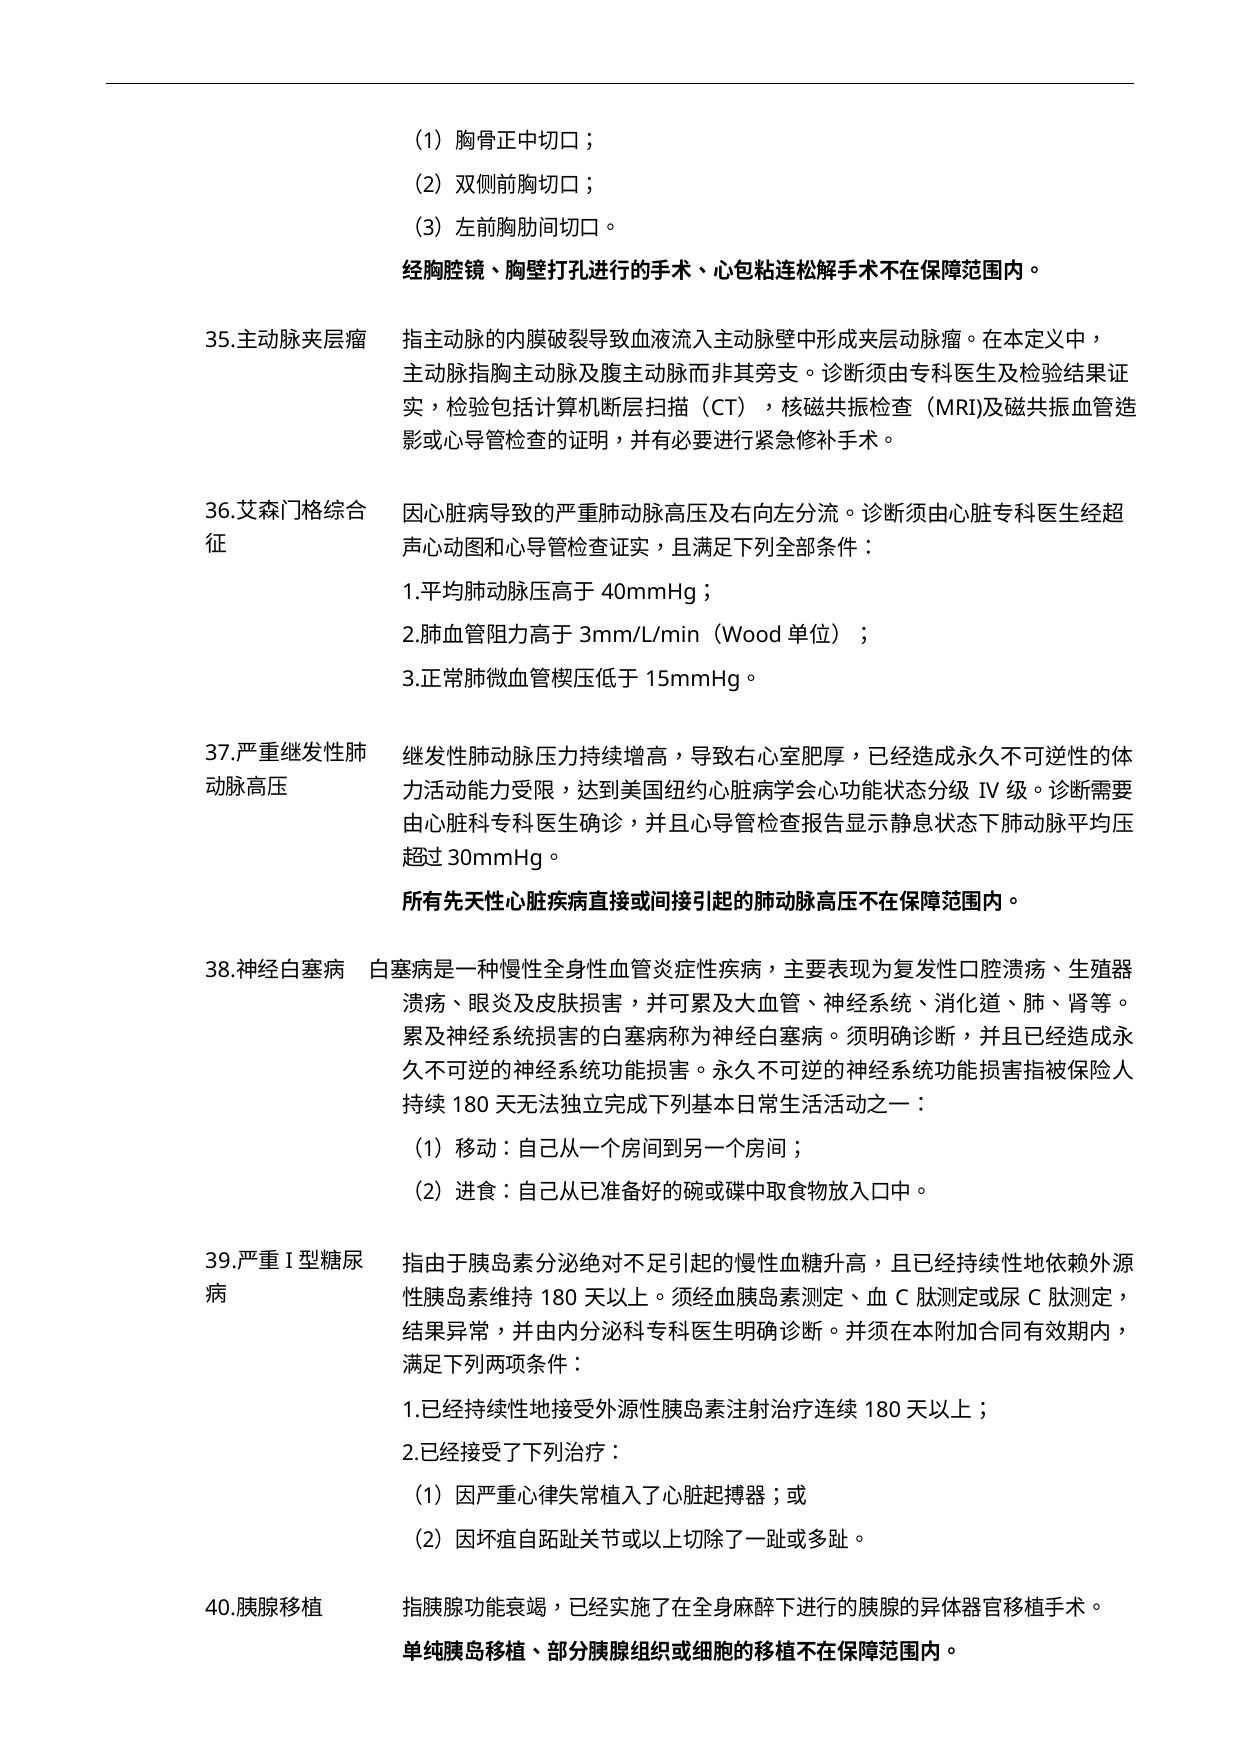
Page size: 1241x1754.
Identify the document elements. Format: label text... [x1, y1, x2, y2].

text （1）移动：自己从一个房间到另一个房间； [402, 1133, 1157, 1163]
subtitle 经胸腔镜、胸壁打孔进行的手术、心包粘连松解手术不在保障范围内。 [402, 256, 1157, 285]
text 35.主动脉夹层瘤 指主动脉的内膜破裂导致血液流入主动脉壁中形成夹层动脉瘤。在本定义中， 主动脉指胸主动脉及腹主动脉而非其旁支。诊断须由专科医生及检验结果证实，检验包括计算机断层扫描（CT），核磁共振检查（MRI)及磁共振血管造影或心导管检查的证明，并有必要进行紧急修补手术。 [205, 324, 1146, 455]
text （2）因坏疽自跖趾关节或以上切除了一趾或多趾。 [402, 1523, 1157, 1553]
text （3）左前胸肋间切口。 [402, 212, 1157, 242]
text 因心脏病导致的严重肺动脉高压及右向左分流。诊断须由心脏专科医生经超声心动图和心导管检查证实，且满足下列全部条件： [402, 498, 1135, 562]
text 38.神经白塞病 白塞病是一种慢性全身性血管炎症性疾病，主要表现为复发性口腔溃疡、生殖器溃疡、眼炎及皮肤损害，并可累及大血管、神经系统、消化道、肺、肾等。累及神经系统损害的白塞病称为神经白塞病。须明确诊断，并且已经造成永久不可逆的神经系统功能损害。永久不可逆的神经系统功能损害指被保险人持续 180 天无法独立完成下列基本日常生活活动之一： [205, 954, 1135, 1118]
text （2）双侧前胸切口； [402, 168, 1157, 198]
text （1）因严重心律失常植入了心脏起搏器；或 [402, 1480, 1157, 1510]
text （2）进食：自己从已准备好的碗或碟中取食物放入口中。 [402, 1176, 1157, 1206]
text 指由于胰岛素分泌绝对不足引起的慢性血糖升高，且已经持续性地依赖外源性胰岛素维持 180 天以上。须经血胰岛素测定、血 C 肽测定或尿 C 肽测定， 结果异常，并由内分泌科专科医生明确诊断。并须在本附加合同有效期内， 满足下列两项条件： [402, 1248, 1135, 1379]
text 37.严重继发性肺动脉高压 [205, 737, 379, 801]
subtitle 所有先天性心脏疾病直接或间接引起的肺动脉高压不在保障范围内。 [402, 886, 1157, 916]
text （1）胸骨正中切口； [402, 125, 1157, 155]
text 继发性肺动脉压力持续增高，导致右心室肥厚，已经造成永久不可逆性的体力活动能力受限，达到美国纽约心脏病学会心功能状态分级 IV 级。诊断需要由心脏科专科医生确诊，并且心导管检查报告显示静息状态下肺动脉平均压超过 30mmHg。 [402, 741, 1135, 872]
text 2.已经接受了下列治疗： [402, 1437, 1157, 1467]
text 2.肺血管阻力高于 3mm/L/min（Wood 单位）； [402, 619, 1157, 649]
text 1.平均肺动脉压高于 40mmHg； [402, 576, 1157, 606]
text 1.已经持续性地接受外源性胰岛素注射治疗连续 180 天以上； [402, 1393, 1157, 1423]
text 36.艾森门格综合征 [205, 494, 379, 558]
text 39.严重 I 型糖尿病 [205, 1245, 379, 1308]
text 40.胰腺移植 指胰腺功能衰竭，已经实施了在全身麻醉下进行的胰腺的异体器官移植手术。 单纯胰岛移植、部分胰腺组织或细胞的移植不在保障范围内。 [205, 1592, 1146, 1666]
text 3.正常肺微血管楔压低于 15mmHg。 [402, 663, 1157, 692]
